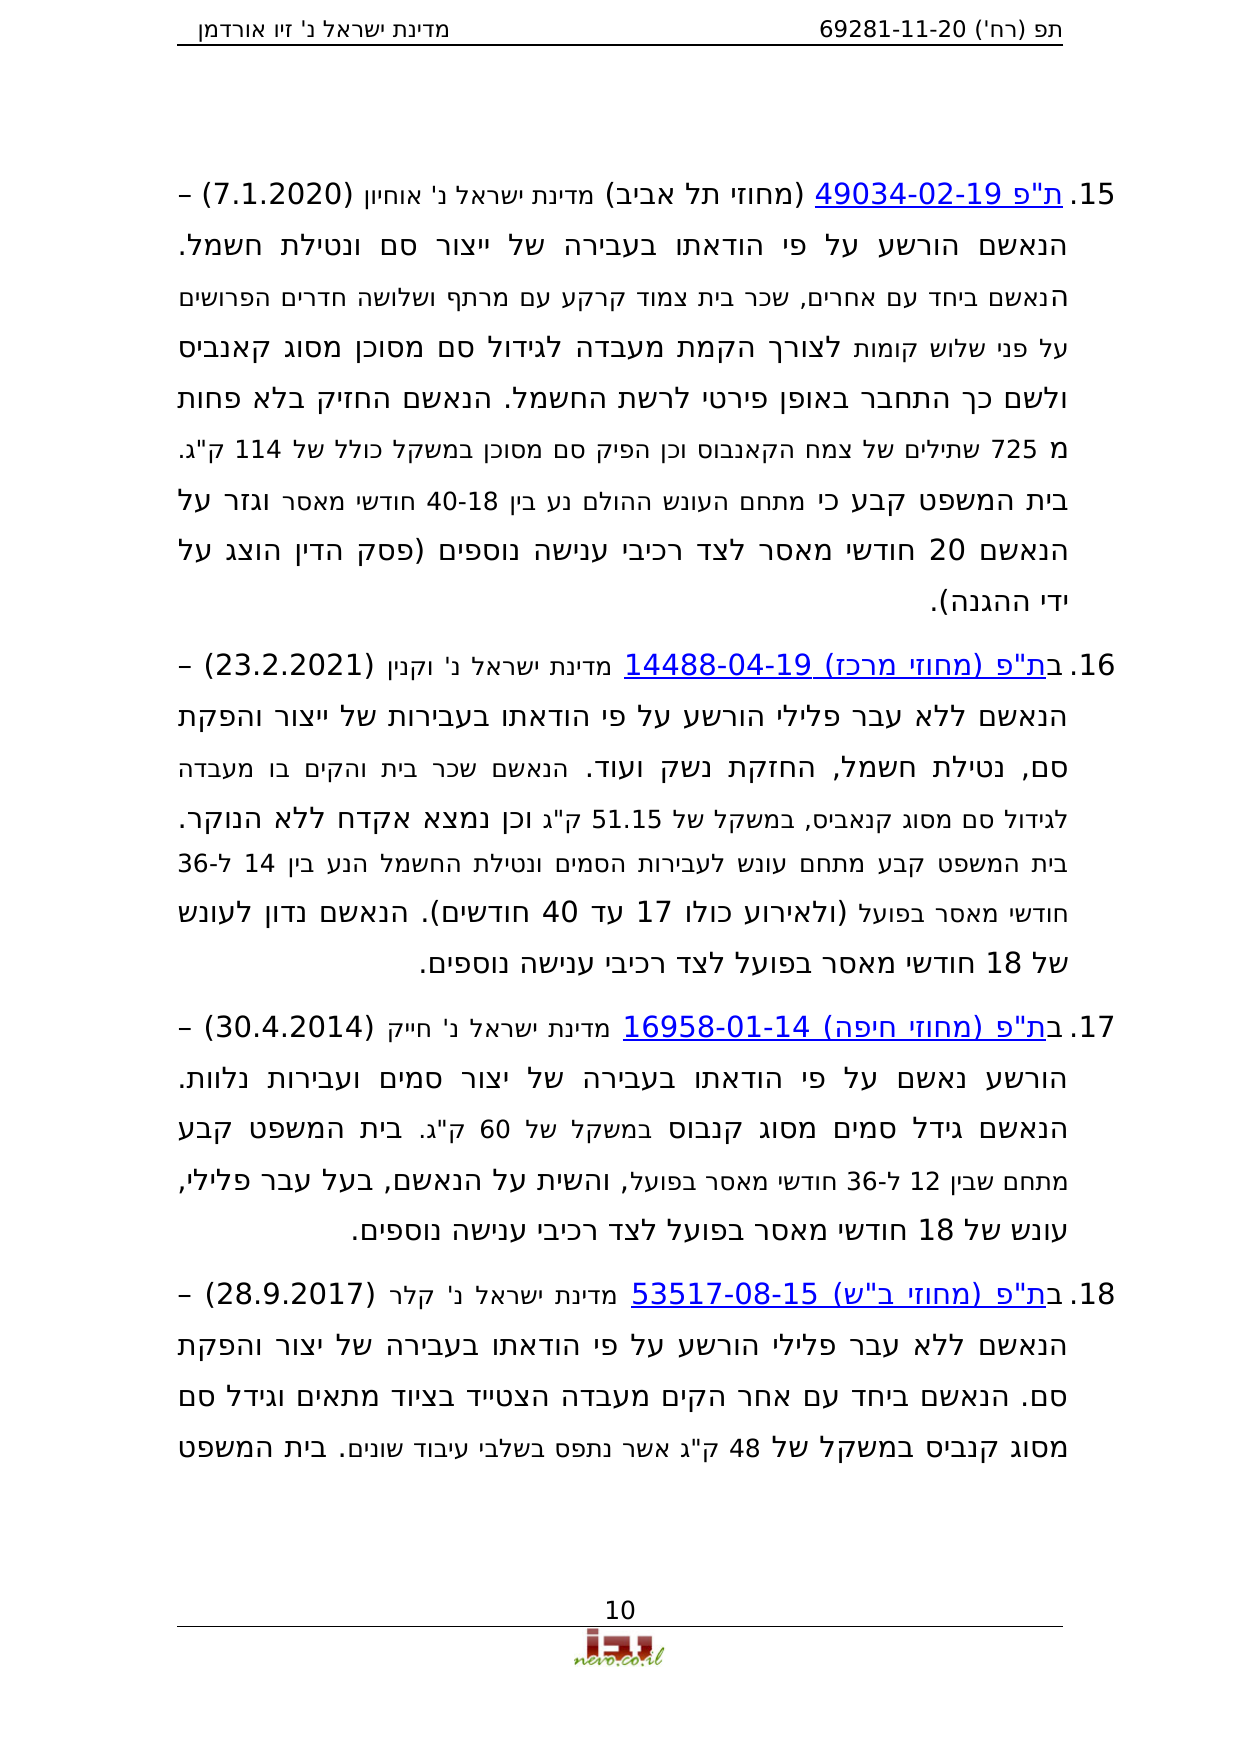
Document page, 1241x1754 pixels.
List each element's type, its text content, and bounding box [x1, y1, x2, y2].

picture [574, 1628, 666, 1667]
list בת"פ (מחוזי מרכז) 14488-04-19 מדינת ישראל נ' וקנין (23.2.2021) – הנאשם ללא עבר פלילי הורשע על פי הודאתו בעבירות של ייצור והפקת סם, נטילת חשמל, החזקת נשק ועוד. הנאשם שכר בית והקים בו מעבדה לגידול סם מסוג קנאביס, במשקל של 51.15 ק"ג וכן נמצא אקדח ללא הנוקר. בית המשפט קבע מתחם עונש לעבירות הסמים ונטילת החשמל הנע בין 14 ל-36 חודשי מאסר בפועל (ולאירוע כולו 17 עד 40 חודשים). הנאשם נדון לעונש של 18 חודשי מאסר בפועל לצד רכיבי ענישה נוספים. [177, 648, 1069, 981]
list בת"פ (מחוזי חיפה) 16958-01-14 מדינת ישראל נ' חייק (30.4.2014) – הורשע נאשם על פי הודאתו בעבירה של יצור סמים ועבירות נלוות. הנאשם גידל סמים מסוג קנבוס במשקל של 60 ק"ג. בית המשפט קבע מתחם שבין 12 ל-36 חודשי מאסר בפועל, והשית על הנאשם, בעל עבר פלילי, עונש של 18 חודשי מאסר בפועל לצד רכיבי ענישה נוספים. [177, 1010, 1069, 1248]
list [177, 1277, 1069, 1464]
list ת"פ 49034-02-19 (מחוזי תל אביב) מדינת ישראל נ' אוחיון (7.1.2020) – הנאשם הורשע על פי הודאתו בעבירה של ייצור סם ונטילת חשמל. הנאשם ביחד עם אחרים, שכר בית צמוד קרקע עם מרתף ושלושה חדרים הפרושים על פני שלוש קומות לצורך הקמת מעבדה לגידול סם מסוכן מסוג קאנביס ולשם כך התחבר באופן פירטי לרשת החשמל. הנאשם החזיק בלא פחות מ 725 שתילים של צמח הקאנבוס וכן הפיק סם מסוכן במשקל כולל של 114 ק"ג. בית המשפט קבע כי מתחם העונש ההולם נע בין 40-18 חודשי מאסר וגזר על הנאשם 20 חודשי מאסר לצד רכיבי ענישה נוספים (פסק הדין הוצג על ידי ההגנה). [177, 177, 1069, 619]
